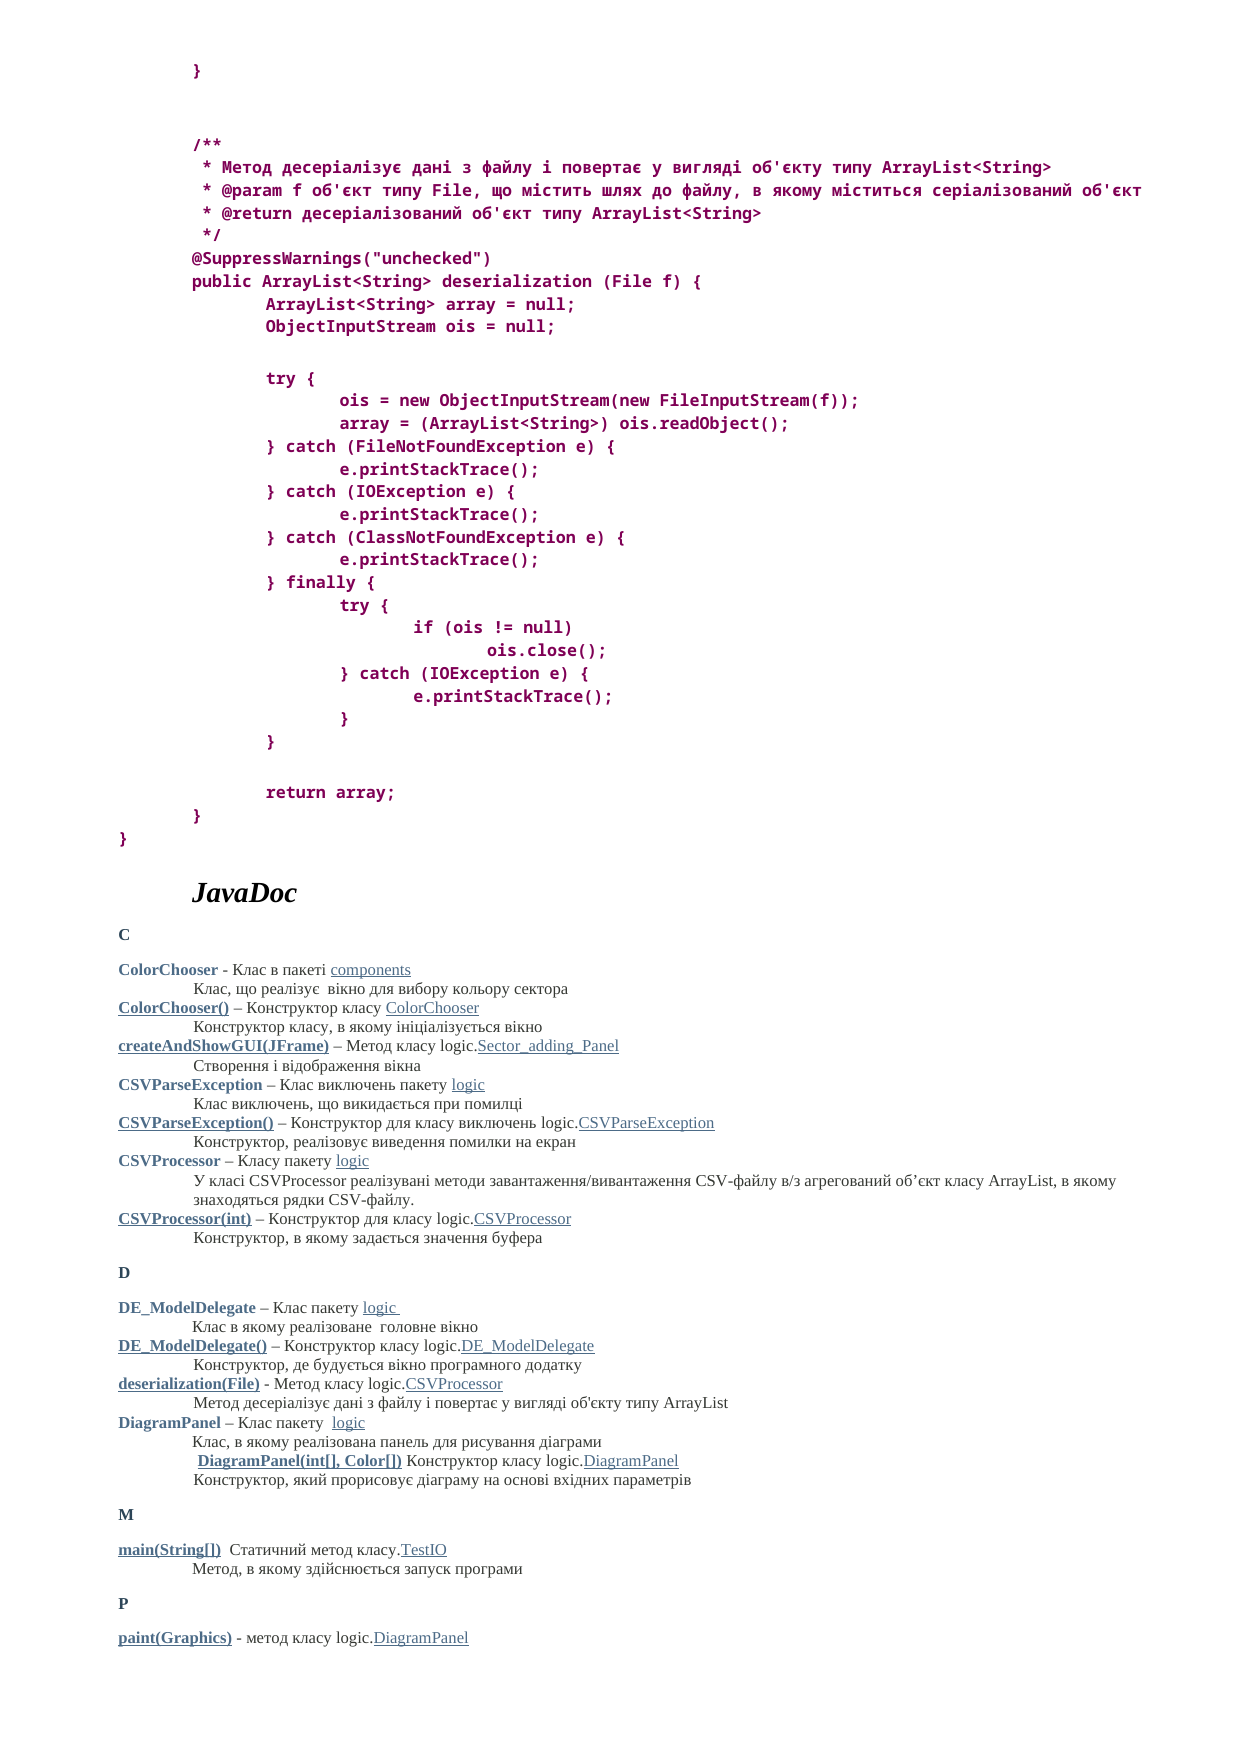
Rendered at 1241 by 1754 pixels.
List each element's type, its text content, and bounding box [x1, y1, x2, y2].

text ColorChooser() – Конструктор класу ColorChooser [118, 998, 1193, 1017]
text Клас, в якому реалізована панель для рисування діаграми [118, 1432, 1193, 1451]
subtitle C [118, 925, 1193, 944]
text } catch (FileNotFoundException e) { [118, 434, 1193, 457]
subtitle D [118, 1263, 1193, 1282]
text } catch (IOException e) { [118, 662, 1193, 684]
text try { [118, 366, 1193, 389]
text Конструктор, де будується вікно програмного додатку [193, 1355, 1193, 1374]
text ObjectInputStream ois = null; [118, 315, 1193, 338]
text Конструктор, в якому задається значення буфера [193, 1228, 1193, 1247]
text CSVProcessor – Класу пакету logic [118, 1151, 1193, 1170]
text CSVParseException() – Конструктор для класу виключень logic.CSVParseException [118, 1113, 1193, 1132]
text } finally { [118, 571, 1193, 593]
text } [118, 730, 1193, 752]
text e.printStackTrace(); [118, 548, 1193, 571]
text ArrayList<String> array = null; [118, 292, 1193, 315]
text Конструктор, який прорисовує діаграму на основі вхідних параметрів [193, 1470, 1193, 1489]
text У класі CSVProcessor реалізувані методи завантаження/вивантаження CSV-файлу в/з агрегований об’єкт класу ArrayList, в якому знаходяться рядки CSV-файлу. [193, 1170, 1193, 1209]
subtitle M [118, 1505, 1193, 1524]
text if (ois != null) [118, 616, 1193, 639]
text array = (ArrayList<String>) ois.readObject(); [118, 412, 1193, 434]
subtitle P [118, 1593, 1193, 1613]
text * Метод десеріалізує дані з файлу і повертає у вигляді об'єкту типу ArrayList<String> [118, 156, 1193, 179]
text CSVParseException – Клас виключень пакету logic [118, 1074, 1193, 1094]
text */ [118, 224, 1193, 247]
text ois = new ObjectInputStream(new FileInputStream(f)); [118, 389, 1193, 412]
text } catch (IOException e) { [118, 480, 1193, 503]
text Клас в якому реалізоване головне вікно [118, 1317, 1193, 1336]
text JavaDoc [118, 876, 1193, 909]
text ois.close(); [118, 639, 1193, 662]
text } [118, 707, 1193, 730]
text ColorChooser - Клас в пакеті components [118, 959, 1193, 979]
text deserialization(File) - Метод класу logic.CSVProcessor [118, 1374, 1193, 1393]
text Конструктор класу, в якому ініціалізується вікно [193, 1017, 1193, 1036]
text DE_ModelDelegate – Клас пакету logic [118, 1297, 1193, 1317]
text public ArrayList<String> deserialization (File f) { [118, 269, 1193, 292]
text * @return десеріалізований об'єкт типу ArrayList<String> [118, 201, 1193, 224]
text paint(Graphics) - метод класу logic.DiagramPanel [118, 1628, 1193, 1647]
text e.printStackTrace(); [118, 457, 1193, 480]
text /** [118, 133, 1193, 156]
text e.printStackTrace(); [118, 684, 1193, 707]
text } [118, 59, 1193, 82]
text } [118, 804, 1193, 827]
text } catch (ClassNotFoundException e) { [118, 525, 1193, 548]
text Метод десеріалізує дані з файлу і повертає у вигляді об'єкту типу ArrayList [193, 1393, 1193, 1412]
text DiagramPanel(int[], Color[]) Конструктор класу logic.DiagramPanel [193, 1451, 1193, 1470]
text * @param f об'єкт типу File, що містить шлях до файлу, в якому міститься серіалізований об'єкт [118, 179, 1193, 201]
text createAndShowGUI(JFrame) – Метод класу logic.Sector_adding_Panel [118, 1036, 1193, 1055]
text @SuppressWarnings("unchecked") [118, 247, 1193, 269]
text e.printStackTrace(); [118, 503, 1193, 525]
text DE_ModelDelegate() – Конструктор класу logic.DE_ModelDelegate [118, 1336, 1193, 1355]
text Конструктор, реалізовує виведення помилки на екран [193, 1132, 1193, 1151]
text Створення і відображення вікна [193, 1055, 1193, 1074]
text main(String[]) Статичний метод класу.TestIO [118, 1539, 1193, 1559]
text Клас, що реалізує вікно для вибору кольору сектора [193, 979, 1193, 998]
text CSVProcessor(int) – Конструктор для класу logic.CSVProcessor [118, 1209, 1193, 1228]
text Клас виключень, що викидається при помилці [193, 1094, 1193, 1113]
text try { [118, 593, 1193, 616]
text return array; [118, 781, 1193, 804]
text DiagramPanel – Клас пакету logic [118, 1412, 1193, 1432]
text Метод, в якому здійснюється запуск програми [118, 1559, 1193, 1578]
text } [118, 827, 1193, 849]
